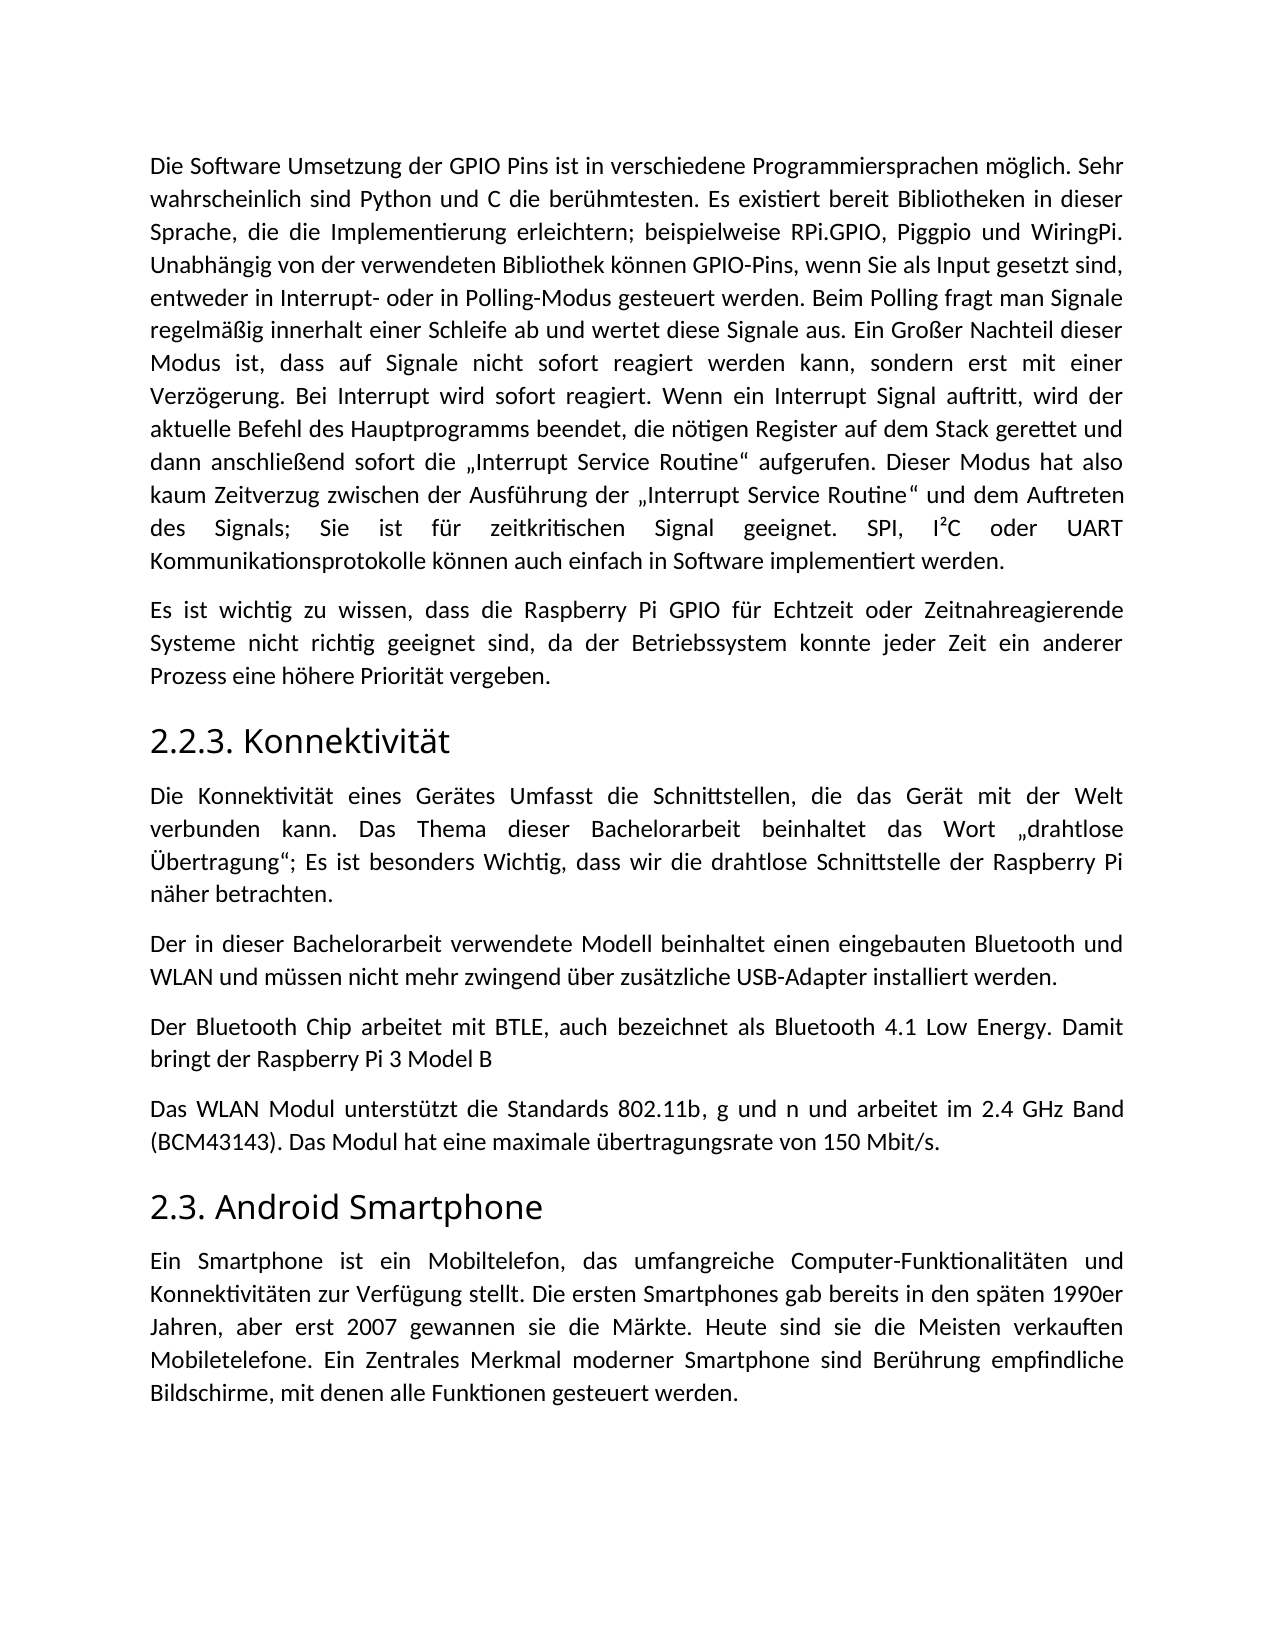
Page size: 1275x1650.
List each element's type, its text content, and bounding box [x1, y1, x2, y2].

text Die Konnektivität eines Gerätes Umfasst die Schnittstellen, die das Gerät mit der Welt verbunden kann. Das Thema dieser Bachelorarbeit beinhaltet das Wort „drahtlose Übertragung“; Es ist besonders Wichtig, dass wir die drahtlose Schnittstelle der Raspberry Pi näher betrachten. [150, 780, 1125, 909]
text Der Bluetooth Chip arbeitet mit BTLE, auch bezeichnet als Bluetooth 4.1 Low Energy. Damit bringt der Raspberry Pi 3 Model B [150, 1011, 1125, 1074]
text Es ist wichtig zu wissen, dass die Raspberry Pi GPIO für Echtzeit oder Zeitnahreagierende Systeme nicht richtig geeignet sind, da der Betriebssystem konnte jeder Zeit ein anderer Prozess eine höhere Priorität vergeben. [150, 594, 1125, 691]
text Das WLAN Modul unterstützt die Standards 802.11b, g und n und arbeitet im 2.4 GHz Band (BCM43143). Das Modul hat eine maximale übertragungsrate von 150 Mbit/s. [150, 1093, 1125, 1157]
text Der in dieser Bachelorarbeit verwendete Modell beinhaltet einen eingebauten Bluetooth und WLAN und müssen nicht mehr zwingend über zusätzliche USB-Adapter installiert werden. [150, 928, 1125, 992]
text Die Software Umsetzung der GPIO Pins ist in verschiedene Programmiersprachen möglich. Sehr wahrscheinlich sind Python und C die berühmtesten. Es existiert bereit Bibliotheken in dieser Sprache, die die Implementierung erleichtern; beispielweise RPi.GPIO, Piggpio und WiringPi. Unabhängig von der verwendeten Bibliothek können GPIO-Pins, wenn Sie als Input gesetzt sind, entweder in Interrupt- oder in Polling-Modus gesteuert werden. Beim Polling fragt man Signale regelmäßig innerhalt einer Schleife ab und wertet diese Signale aus. Ein Großer Nachteil dieser Modus ist, dass auf Signale nicht sofort reagiert werden kann, sondern erst mit einer Verzögerung. Bei Interrupt wird sofort reagiert. Wenn ein Interrupt Signal auftritt, wird der aktuelle Befehl des Hauptprogramms beendet, die nötigen Register auf dem Stack gerettet und dann anschließend sofort die „Interrupt Service Routine“ aufgerufen. Dieser Modus hat also kaum Zeitverzug zwischen der Ausführung der „Interrupt Service Routine“ und dem Auftreten des Signals; Sie ist für zeitkritischen Signal geeignet. SPI, I²C oder UART Kommunikationsprotokolle können auch einfach in Software implementiert werden. [150, 150, 1125, 576]
subtitle Android Smartphone [150, 1184, 1125, 1229]
subtitle Konnektivität [150, 718, 1125, 764]
text Ein Smartphone ist ein Mobiltelefon, das umfangreiche Computer-Funktionalitäten und Konnektivitäten zur Verfügung stellt. Die ersten Smartphones gab bereits in den späten 1990er Jahren, aber erst 2007 gewannen sie die Märkte. Heute sind sie die Meisten verkauften Mobiletelefone. Ein Zentrales Merkmal moderner Smartphone sind Berührung empfindliche Bildschirme, mit denen alle Funktionen gesteuert werden. [150, 1245, 1125, 1408]
